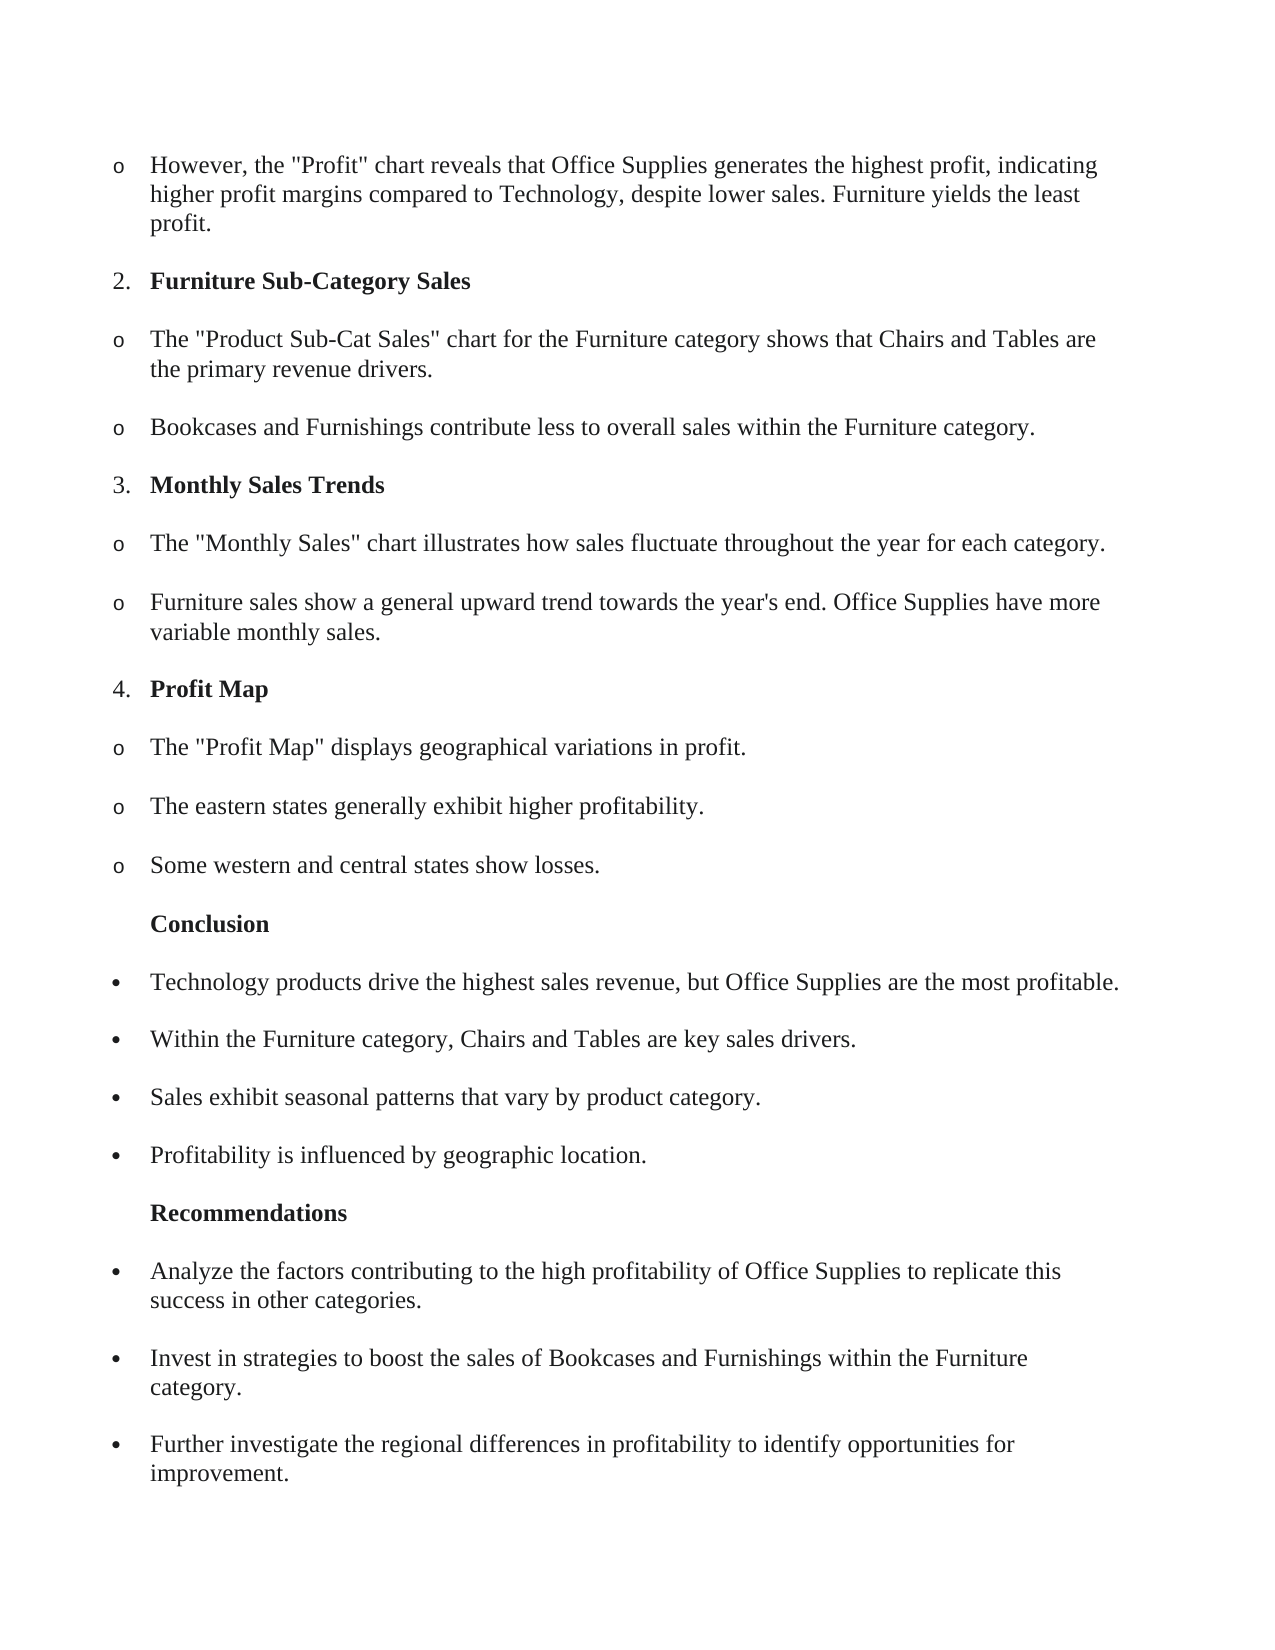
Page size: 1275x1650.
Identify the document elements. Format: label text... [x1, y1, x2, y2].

list The "Product Sub-Cat Sales" chart for the Furniture category shows that Chairs and Tables are the primary revenue drivers. [112, 324, 1125, 382]
list Furniture Sub-Category Sales [112, 266, 1125, 295]
list The "Monthly Sales" chart illustrates how sales fluctuate throughout the year for each category. [112, 528, 1125, 558]
list Technology products drive the highest sales revenue, but Office Supplies are the most profitable. [112, 967, 1125, 995]
text Recommendations [150, 1198, 1125, 1227]
list Invest in strategies to boost the sales of Bookcases and Furnishings within the Furniture category. [112, 1343, 1125, 1400]
list Profit Map [112, 674, 1125, 703]
list The "Profit Map" displays geographical variations in profit. [112, 732, 1125, 762]
list However, the "Profit" chart reveals that Office Supplies generates the highest profit, indicating higher profit margins compared to Technology, despite lower sales. Furniture yields the least profit. [112, 150, 1125, 237]
list Profitability is influenced by geographic location. [112, 1140, 1125, 1169]
list Bookcases and Furnishings contribute less to overall sales within the Furniture category. [112, 412, 1125, 441]
list Monthly Sales Trends [112, 470, 1125, 499]
list Further investigate the regional differences in profitability to identify opportunities for improvement. [112, 1429, 1125, 1487]
list Analyze the factors contributing to the high profitability of Office Supplies to replicate this success in other categories. [112, 1256, 1125, 1314]
text Conclusion [150, 909, 1125, 937]
list Furniture sales show a general upward trend towards the year's end. Office Supplies have more variable monthly sales. [112, 587, 1125, 645]
list Sales exhibit seasonal patterns that vary by product category. [112, 1082, 1125, 1111]
list Some western and central states show losses. [112, 850, 1125, 879]
list The eastern states generally exhibit higher profitability. [112, 791, 1125, 821]
list Within the Furniture category, Chairs and Tables are key sales drivers. [112, 1024, 1125, 1053]
